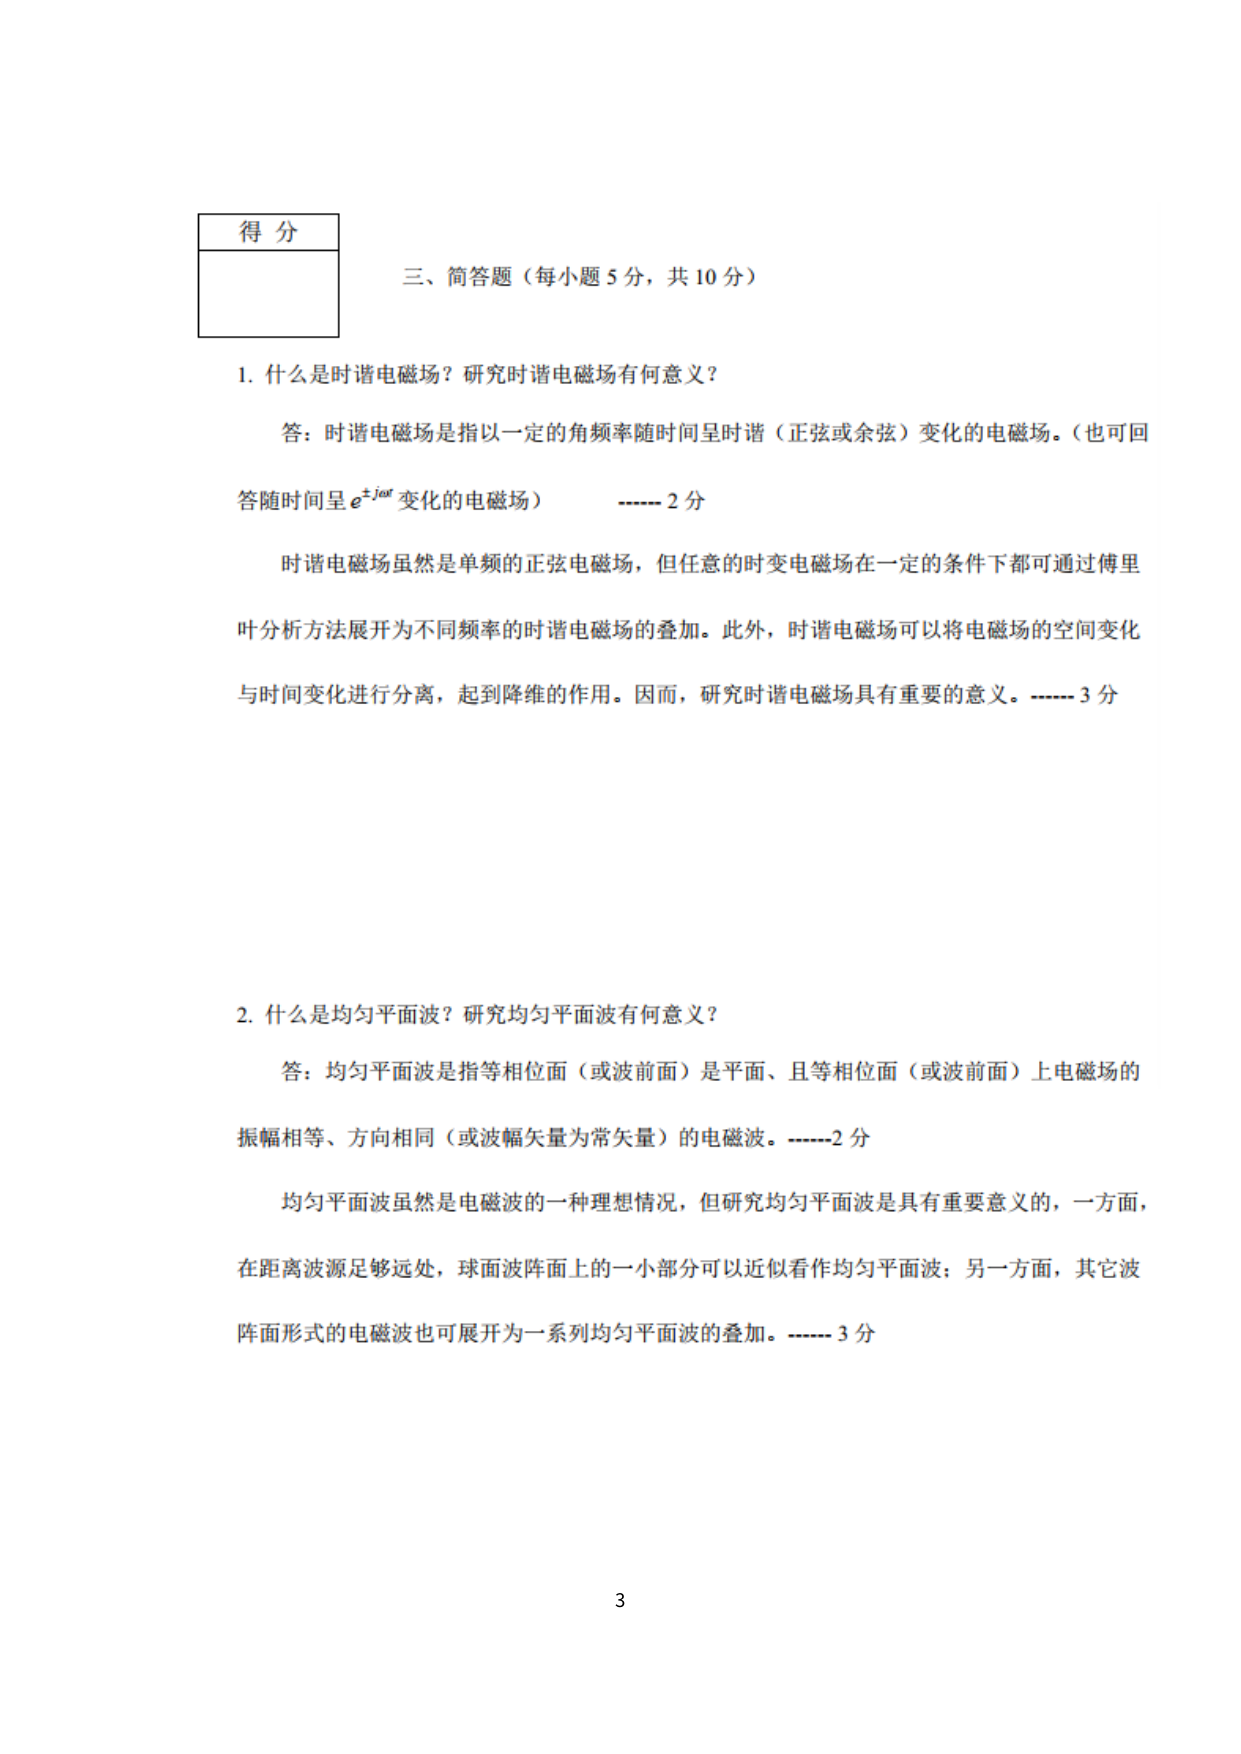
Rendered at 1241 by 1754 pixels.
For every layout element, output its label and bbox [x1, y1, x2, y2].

picture [187, 202, 1161, 1401]
